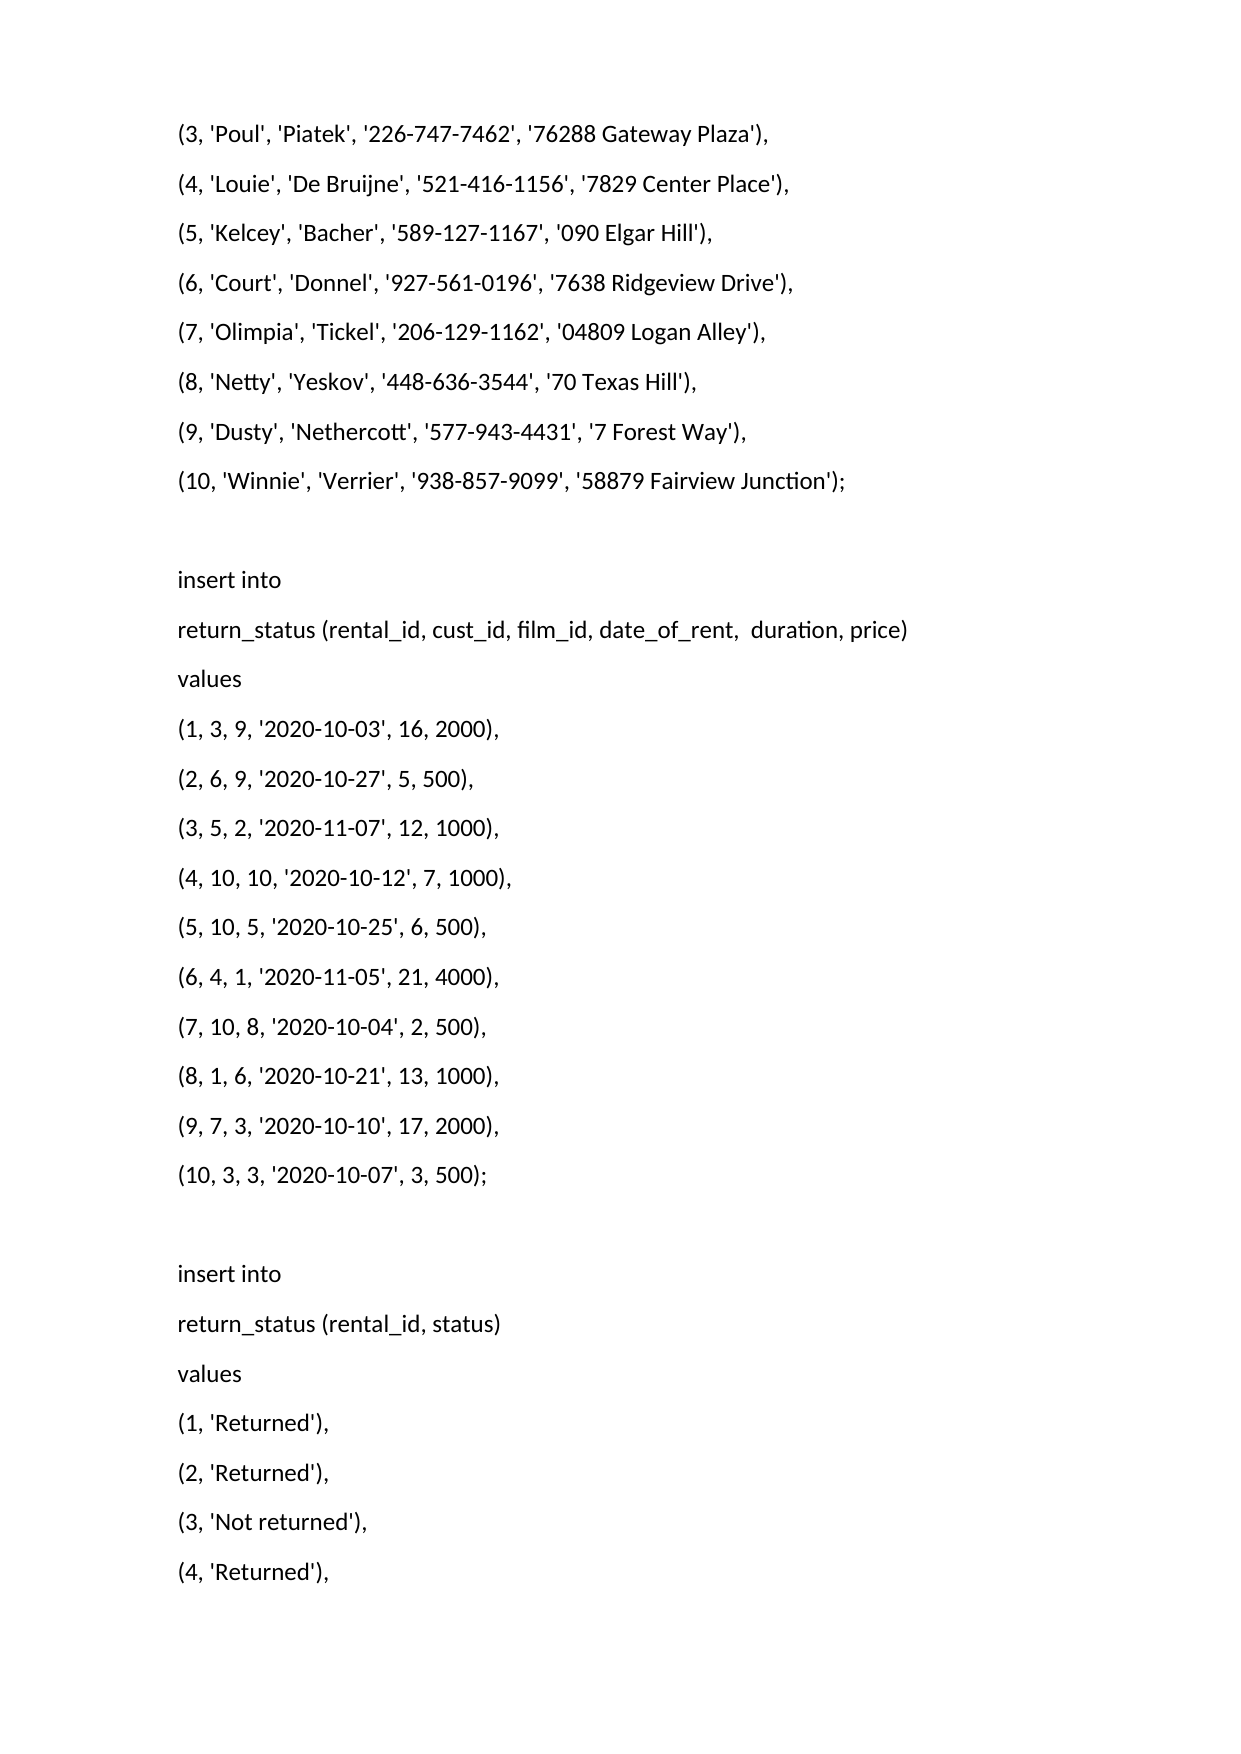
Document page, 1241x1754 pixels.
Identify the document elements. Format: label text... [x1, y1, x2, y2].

text (4, 10, 10, '2020-10-12', 7, 1000), [177, 862, 1152, 892]
text (2, 'Returned'), [177, 1457, 1152, 1487]
text (6, 4, 1, '2020-11-05', 21, 4000), [177, 961, 1152, 992]
text return_status (rental_id, status) [177, 1308, 1152, 1339]
text return_status (rental_id, cust_id, film_id, date_of_rent, duration, price) [177, 614, 1152, 644]
text (7, 10, 8, '2020-10-04', 2, 500), [177, 1011, 1152, 1041]
text (10, 'Winnie', 'Verrier', '938-857-9099', '58879 Fairview Junction'); [177, 465, 1152, 496]
text (3, 'Not returned'), [177, 1506, 1152, 1537]
text values [177, 1358, 1152, 1388]
text (1, 'Returned'), [177, 1407, 1152, 1438]
text (1, 3, 9, '2020-10-03', 16, 2000), [177, 713, 1152, 744]
text (7, 'Olimpia', 'Tickel', '206-129-1162', '04809 Logan Alley'), [177, 316, 1152, 347]
text (4, 'Returned'), [177, 1556, 1152, 1587]
text (9, 'Dusty', 'Nethercott', '577-943-4431', '7 Forest Way'), [177, 416, 1152, 446]
text (6, 'Court', 'Donnel', '927-561-0196', '7638 Ridgeview Drive'), [177, 267, 1152, 297]
text values [177, 663, 1152, 694]
text (9, 7, 3, '2020-10-10', 17, 2000), [177, 1110, 1152, 1140]
text (5, 'Kelcey', 'Bacher', '589-127-1167', '090 Elgar Hill'), [177, 217, 1152, 248]
text insert into [177, 1258, 1152, 1289]
text (3, 5, 2, '2020-11-07', 12, 1000), [177, 812, 1152, 843]
text (2, 6, 9, '2020-10-27', 5, 500), [177, 763, 1152, 793]
text (3, 'Poul', 'Piatek', '226-747-7462', '76288 Gateway Plaza'), [177, 118, 1152, 149]
text insert into [177, 564, 1152, 595]
text (8, 'Netty', 'Yeskov', '448-636-3544', '70 Texas Hill'), [177, 366, 1152, 397]
text (8, 1, 6, '2020-10-21', 13, 1000), [177, 1060, 1152, 1091]
text (10, 3, 3, '2020-10-07', 3, 500); [177, 1159, 1152, 1190]
text (4, 'Louie', 'De Bruijne', '521-416-1156', '7829 Center Place'), [177, 168, 1152, 198]
text (5, 10, 5, '2020-10-25', 6, 500), [177, 911, 1152, 942]
